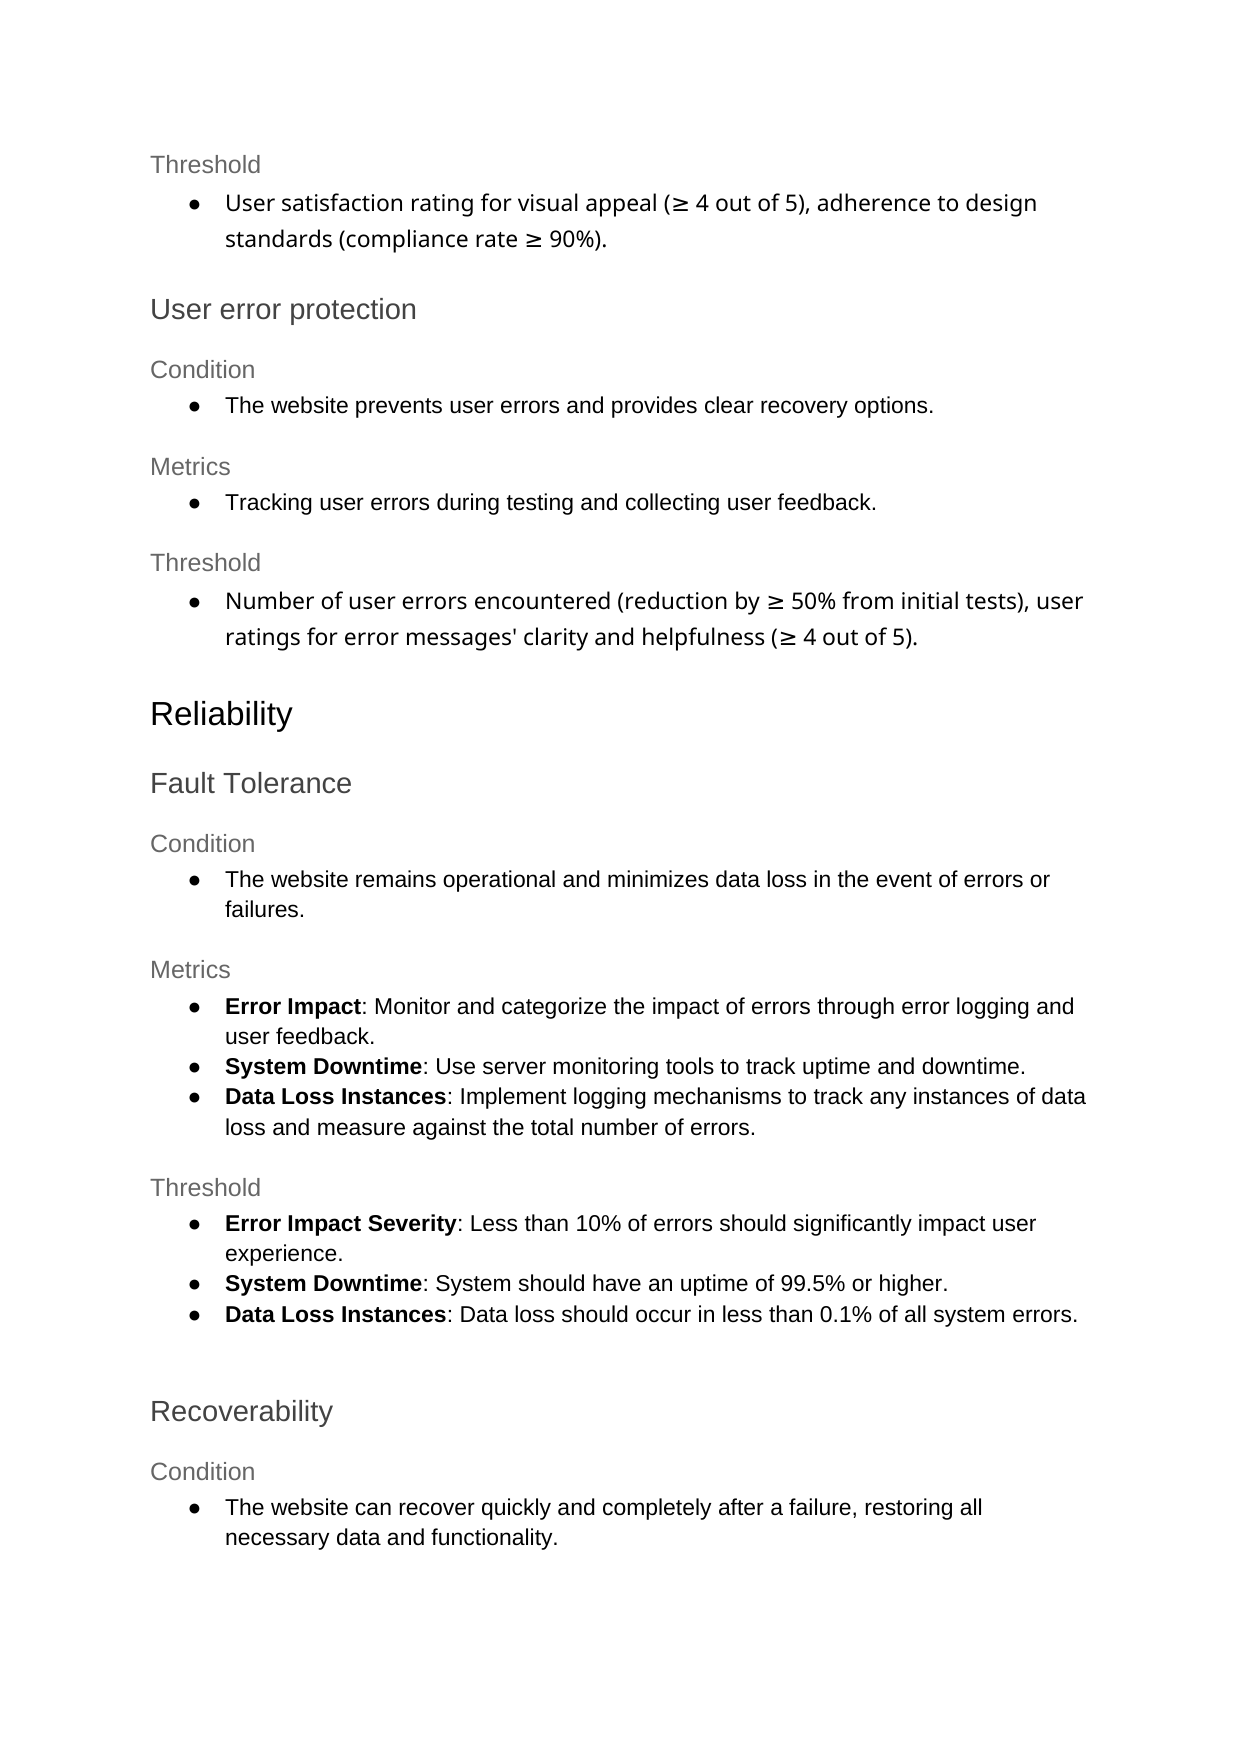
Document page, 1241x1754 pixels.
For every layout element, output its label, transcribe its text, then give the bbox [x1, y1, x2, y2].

list Number of user errors encountered (reduction by ≥ 50% from initial tests), user ratings for error messages' clarity and helpfulness (≥ 4 out of 5). [187, 585, 1090, 652]
list The website can recover quickly and completely after a failure, restoring all necessary data and functionality. [187, 1494, 1090, 1551]
list The website remains operational and minimizes data loss in the event of errors or failures. [187, 866, 1090, 922]
list The website prevents user errors and provides clear recovery options. [187, 392, 1090, 418]
subtitle Fault Tolerance [150, 766, 1090, 800]
subtitle Condition [150, 355, 1090, 384]
subtitle Threshold [150, 548, 1090, 577]
subtitle Metrics [150, 956, 1090, 984]
list Tracking user errors during testing and collecting user feedback. [187, 488, 1090, 515]
subtitle Condition [150, 1457, 1090, 1486]
list Data Loss Instances: Data loss should occur in less than 0.1% of all system errors. [187, 1301, 1090, 1327]
subtitle Recoverability [150, 1394, 1090, 1428]
list Data Loss Instances: Implement logging mechanisms to track any instances of data loss and measure against the total number of errors. [187, 1083, 1090, 1140]
list System Downtime: Use server monitoring tools to track uptime and downtime. [187, 1053, 1090, 1079]
list User satisfaction rating for visual appeal (≥ 4 out of 5), adherence to design standards (compliance rate ≥ 90%). [187, 187, 1090, 254]
subtitle Reliability [150, 694, 1090, 733]
subtitle Threshold [150, 150, 1090, 179]
subtitle User error protection [150, 292, 1090, 326]
list System Downtime: System should have an uptime of 99.5% or higher. [187, 1270, 1090, 1297]
list Error Impact Severity: Less than 10% of errors should significantly impact user experience. [187, 1210, 1090, 1266]
subtitle Condition [150, 829, 1090, 858]
subtitle Metrics [150, 451, 1090, 480]
list Error Impact: Monitor and categorize the impact of errors through error logging and user feedback. [187, 993, 1090, 1049]
subtitle Threshold [150, 1173, 1090, 1202]
